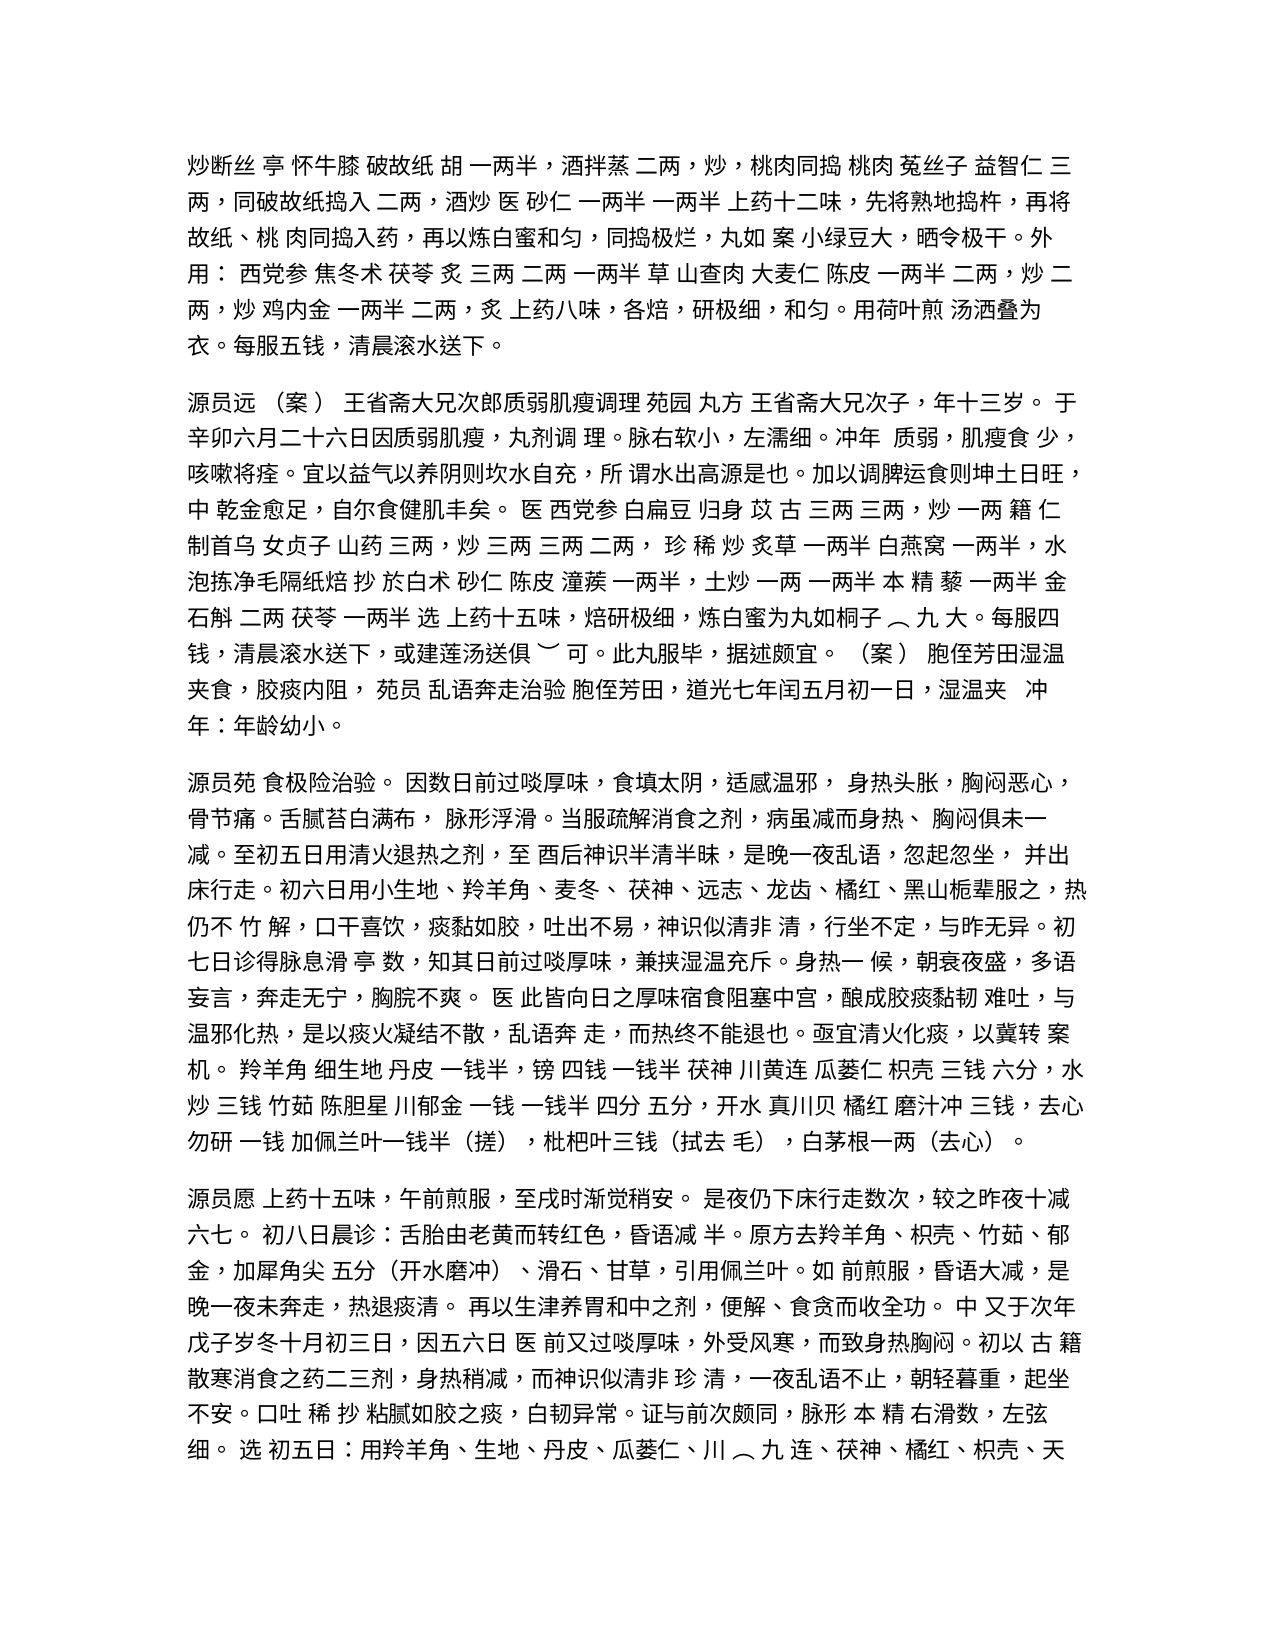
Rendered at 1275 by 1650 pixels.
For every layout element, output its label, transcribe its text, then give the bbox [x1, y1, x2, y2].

text 源员苑 食极险治验。 因数日前过啖厚味，食填太阴，适感温邪， 身热头胀，胸闷恶心，骨节痛。舌腻苔白满布， 脉形浮滑。当服疏解消食之剂，病虽减而身热、 胸闷俱未一减。至初五日用清火退热之剂，至 酉后神识半清半昧，是晚一夜乱语，忽起忽坐， 并出床行走。初六日用小生地、羚羊角、麦冬、 茯神、远志、龙齿、橘红、黑山栀辈服之，热仍不 竹 解，口干喜饮，痰黏如胶，吐出不易，神识似清非 清，行坐不定，与昨无异。初七日诊得脉息滑 亭 数，知其日前过啖厚味，兼挟湿温充斥。身热一 候，朝衰夜盛，多语妄言，奔走无宁，胸脘不爽。 医 此皆向日之厚味宿食阻塞中宫，酿成胶痰黏韧 难吐，与温邪化热，是以痰火凝结不散，乱语奔 走，而热终不能退也。亟宜清火化痰，以冀转 案 机。 羚羊角 细生地 丹皮 一钱半，镑 四钱 一钱半 茯神 川黄连 瓜蒌仁 枳壳 三钱 六分，水炒 三钱 竹茹 陈胆星 川郁金 一钱 一钱半 四分 五分，开水 真川贝 橘红 磨汁冲 三钱，去心勿研 一钱 加佩兰叶一钱半（搓），枇杷叶三钱（拭去 毛），白茅根一两（去心）。 [187, 767, 1087, 1157]
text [187, 150, 1087, 361]
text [187, 1183, 1087, 1466]
text 源员远 （案 ） 王省斋大兄次郎质弱肌瘦调理 苑园 丸方 王省斋大兄次子，年十三岁。 于辛卯六月二十六日因质弱肌瘦，丸剂调 理。脉右软小，左濡细。冲年 质弱，肌瘦食 少，咳嗽将痊。宜以益气以养阴则坎水自充，所 谓水出高源是也。加以调脾运食则坤土日旺， 中 乾金愈足，自尔食健肌丰矣。 医 西党参 白扁豆 归身 苡 古 三两 三两，炒 一两 籍 仁 制首乌 女贞子 山药 三两，炒 三两 三两 二两， 珍 稀 炒 炙草 一两半 白燕窝 一两半，水泡拣净毛隔纸焙 抄 於白术 砂仁 陈皮 潼蒺 一两半，土炒 一两 一两半 本 精 藜 一两半 金石斛 二两 茯苓 一两半 选 上药十五味，焙研极细，炼白蜜为丸如桐子 ︵ 九 大。每服四钱，清晨滚水送下，或建莲汤送俱 ︶ 可。此丸服毕，据述颇宜。 （案 ） 胞侄芳田湿温夹食，胶痰内阻， 苑员 乱语奔走治验 胞侄芳田，道光七年闰五月初一日，湿温夹 冲年：年龄幼小。 [187, 386, 1087, 741]
